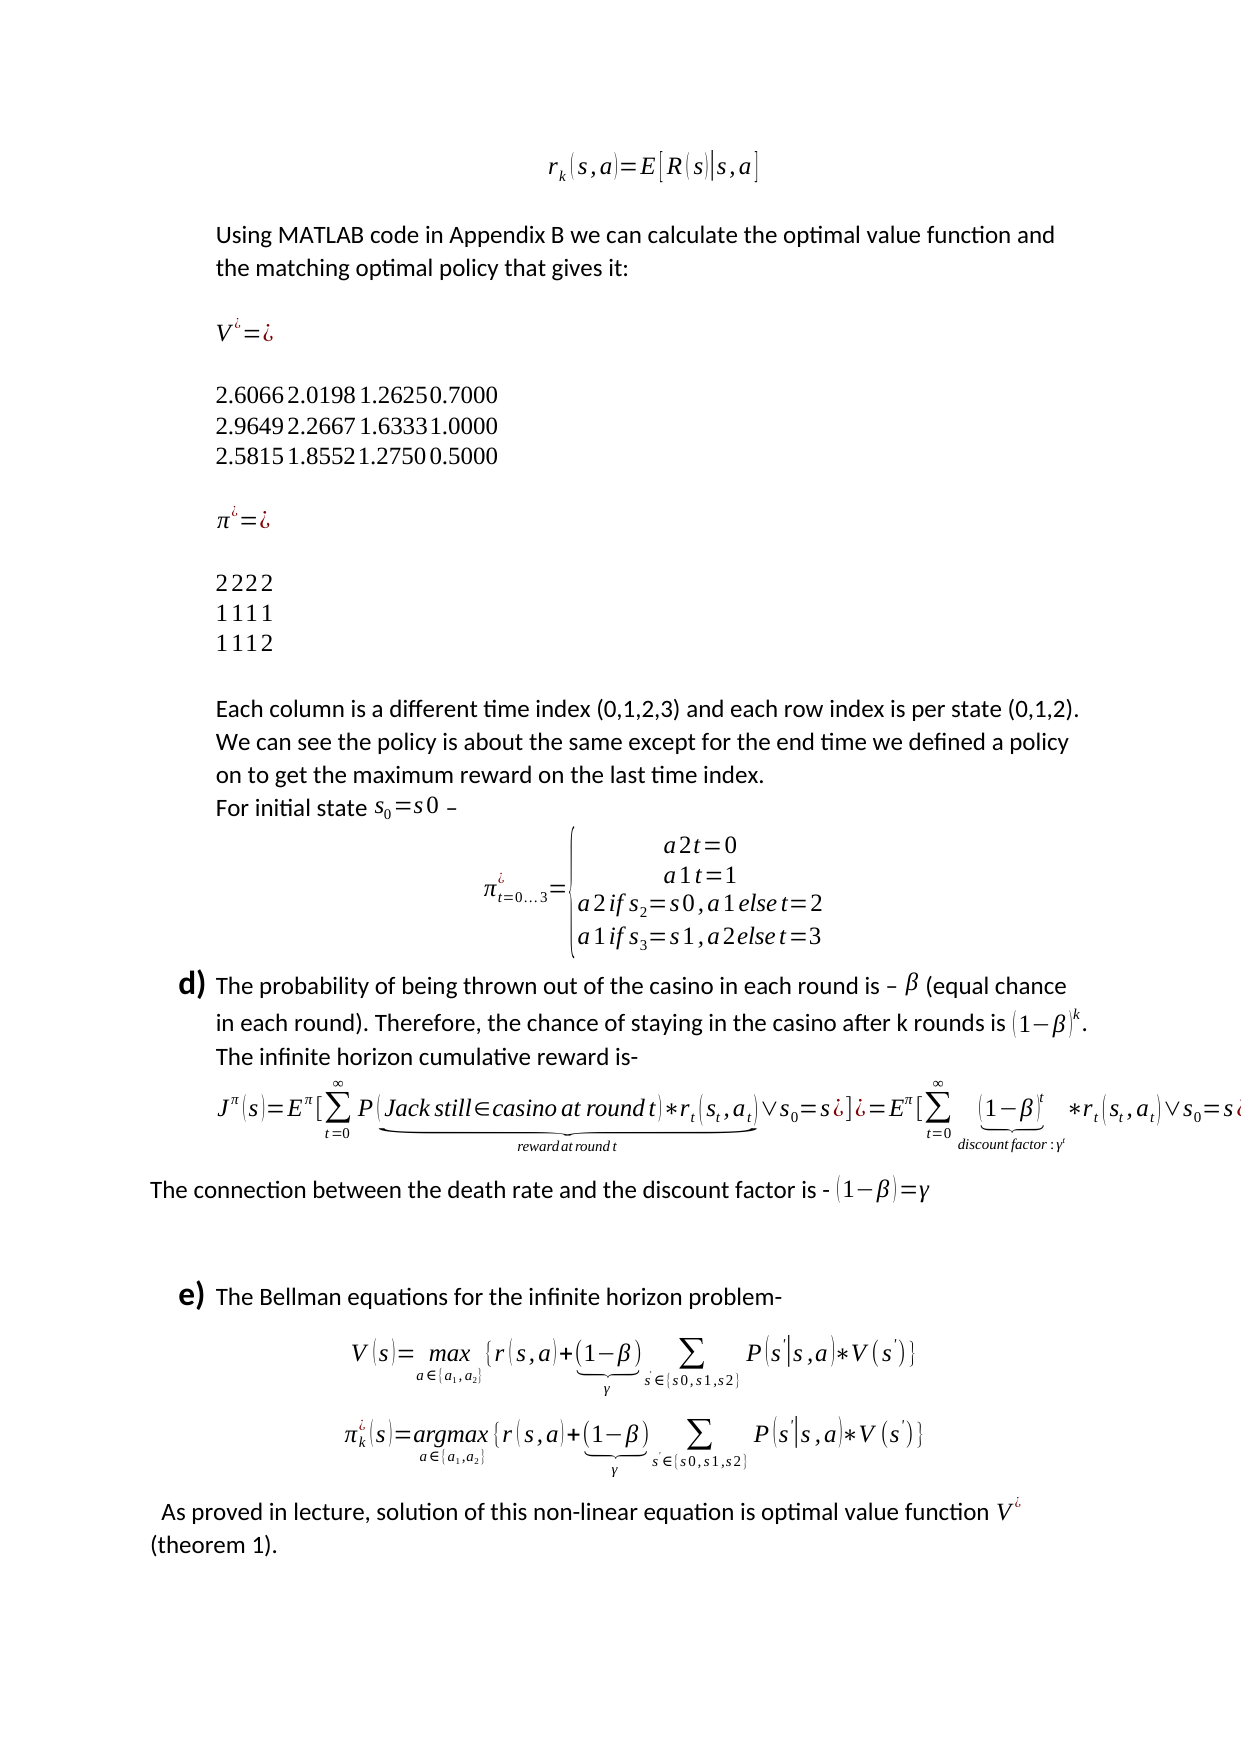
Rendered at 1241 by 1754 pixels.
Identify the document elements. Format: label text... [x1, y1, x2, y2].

list For initial state – [216, 792, 1090, 823]
list The infinite horizon cumulative reward is- [216, 1042, 1090, 1072]
list The probability of being thrown out of the casino in each round is – (equal chance in each round). Therefore, the chance of staying in the casino after k rounds is . [178, 962, 1090, 1039]
list The Bellman equations for the infinite horizon problem- [178, 1273, 1090, 1314]
text As proved in lecture, solution of this non-linear equation is optimal value function (theorem 1). [150, 1496, 1090, 1559]
list Using MATLAB code in Appendix B we can calculate the optimal value function and the matching optimal policy that gives it: [216, 219, 1090, 283]
list Each column is a different time index (0,1,2,3) and each row index is per state (0,1,2). We can see the policy is about the same except for the end time we defined a policy on to get the maximum reward on the last time index. [216, 693, 1090, 789]
text The connection between the death rate and the discount factor is - [150, 1174, 1090, 1204]
